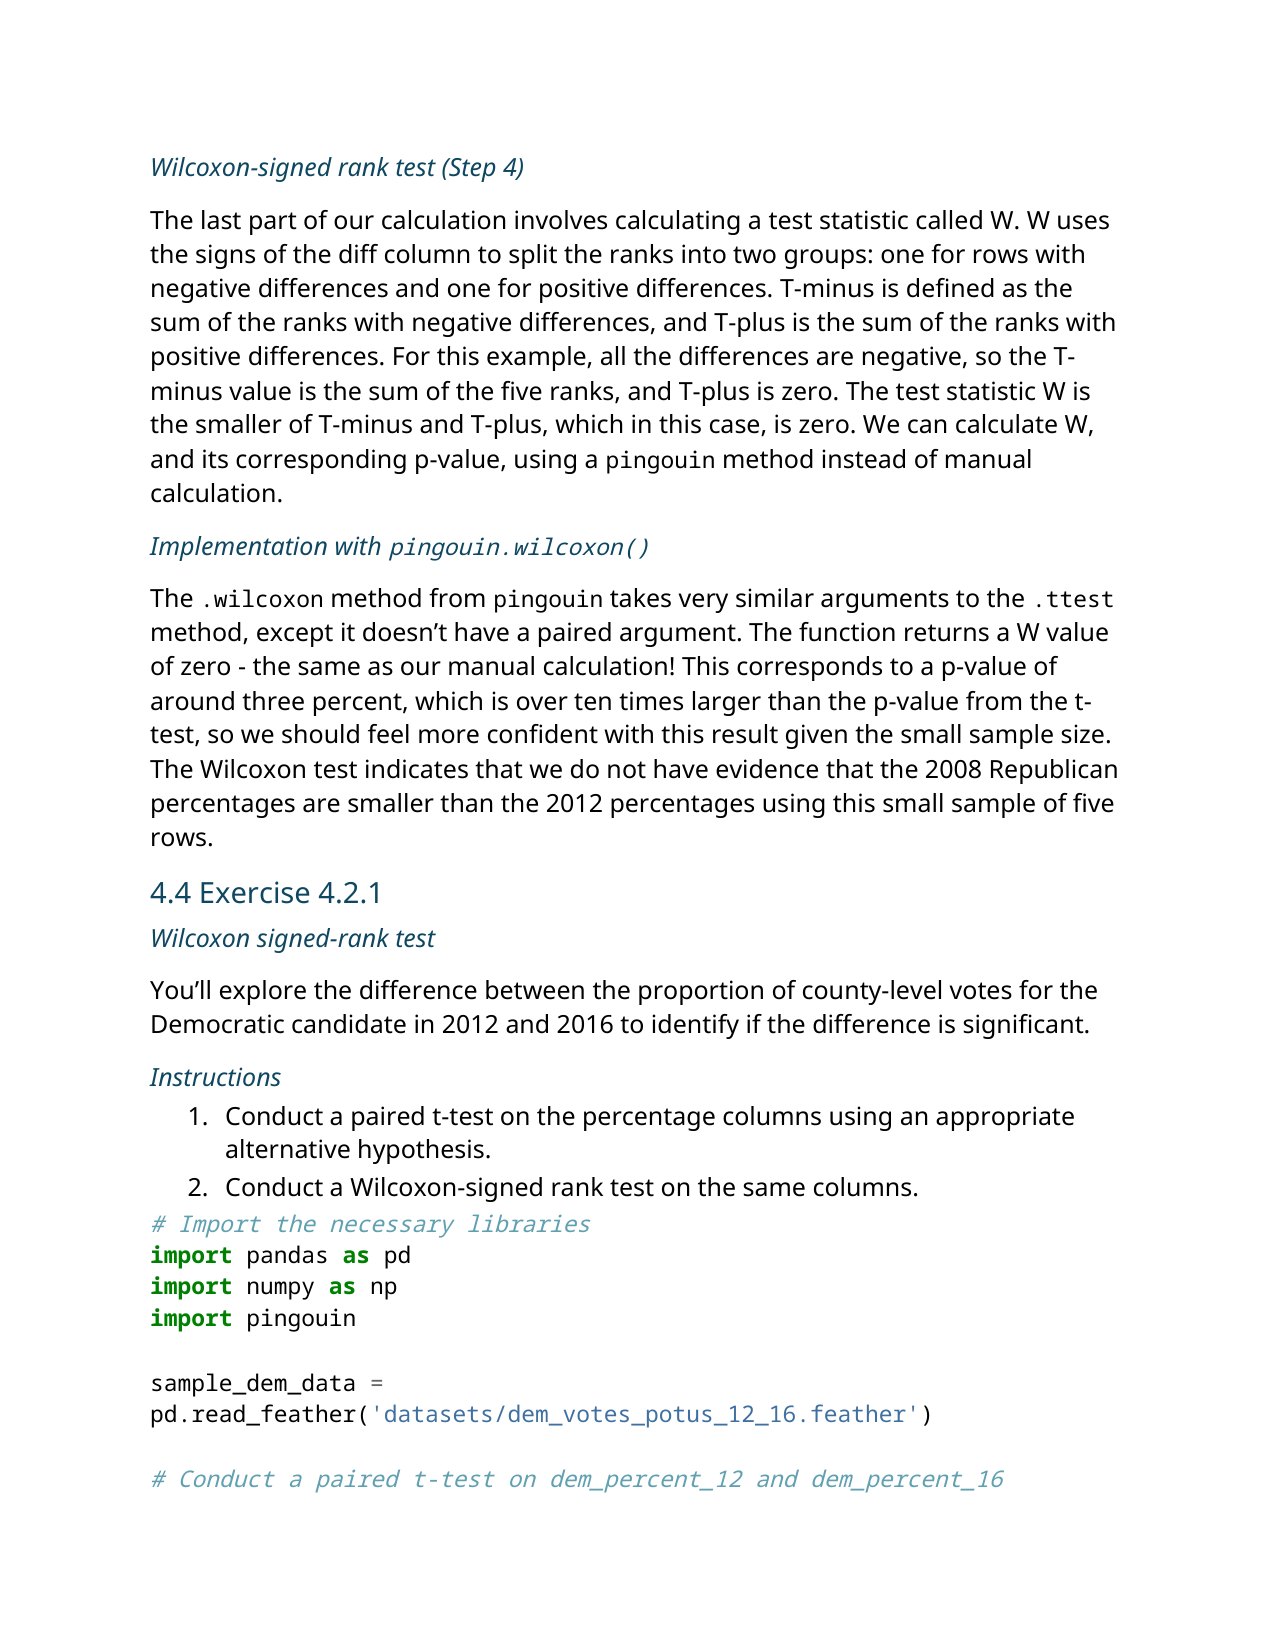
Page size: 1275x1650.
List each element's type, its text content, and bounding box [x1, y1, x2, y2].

subtitle Instructions [150, 1060, 1125, 1094]
subtitle Implementation with pingouin.wilcoxon() [150, 528, 1125, 562]
subtitle 4.4 Exercise 4.2.1 [150, 872, 1125, 912]
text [150, 1208, 1125, 1495]
subtitle Wilcoxon signed-rank test [150, 920, 1125, 954]
list Conduct a Wilcoxon-signed rank test on the same columns. [187, 1170, 1125, 1204]
text You’ll explore the difference between the proportion of county-level votes for the Democratic candidate in 2012 and 2016 to identify if the difference is significant. [150, 973, 1125, 1041]
list Conduct a paired t-test on the percentage columns using an appropriate alternative hypothesis. [187, 1098, 1125, 1166]
text The last part of our calculation involves calculating a test statistic called W. W uses the signs of the diff column to split the ranks into two groups: one for rows with negative differences and one for positive differences. T-minus is defined as the sum of the ranks with negative differences, and T-plus is the sum of the ranks with positive differences. For this example, all the differences are negative, so the T-minus value is the sum of the five ranks, and T-plus is zero. The test statistic W is the smaller of T-minus and T-plus, which in this case, is zero. We can calculate W, and its corresponding p-value, using a pingouin method instead of manual calculation. [150, 203, 1125, 509]
subtitle Wilcoxon-signed rank test (Step 4) [150, 150, 1125, 184]
text The .wilcoxon method from pingouin takes very similar arguments to the .ttest method, except it doesn’t have a paired argument. The function returns a W value of zero - the same as our manual calculation! This corresponds to a p-value of around three percent, which is over ten times larger than the p-value from the t-test, so we should feel more confident with this result given the small sample size. The Wilcoxon test indicates that we do not have evidence that the 2008 Republican percentages are smaller than the 2012 percentages using this small sample of five rows. [150, 581, 1125, 853]
